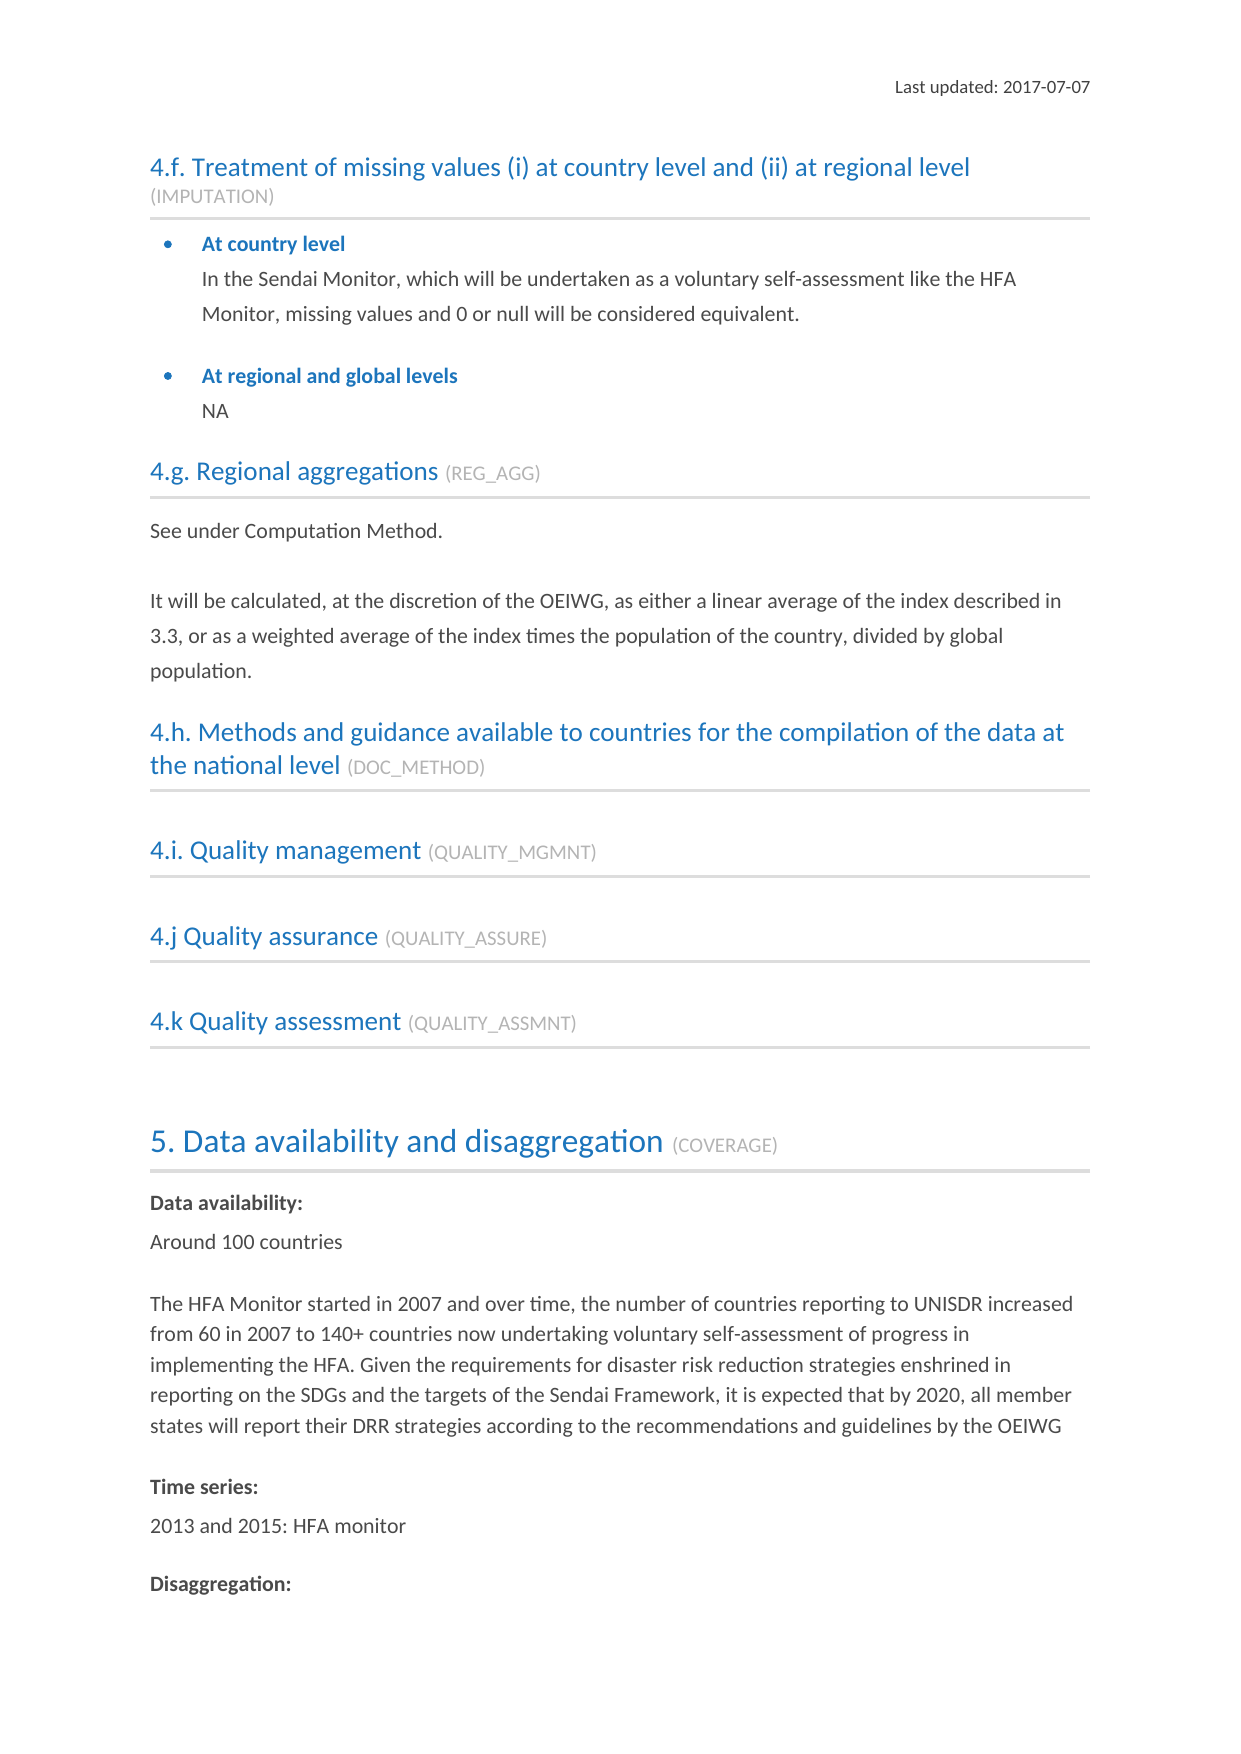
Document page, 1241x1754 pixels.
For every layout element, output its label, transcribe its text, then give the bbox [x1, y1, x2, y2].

text The HFA Monitor started in 2007 and over time, the number of countries reporting to UNISDR increased from 60 in 2007 to 140+ countries now undertaking voluntary self-assessment of progress in implementing the HFA. Given the requirements for disaster risk reduction strategies enshrined in reporting on the SDGs and the targets of the Sendai Framework, it is expected that by 2020, all member states will report their DRR strategies according to the recommendations and guidelines by the OEIWG [150, 1290, 1090, 1439]
text 4.j Quality assurance (QUALITY_ASSURE) [150, 919, 1090, 960]
text 4.i. Quality management (QUALITY_MGMNT) [150, 833, 1090, 875]
text Disaggregation: [150, 1570, 1090, 1596]
list At regional and global levels [164, 362, 1090, 389]
text 4.g. Regional aggregations (REG_AGG) [150, 454, 1090, 496]
text 5. Data availability and disaggregation (COVERAGE) [150, 1121, 1090, 1169]
text See under Computation Method. [150, 509, 1090, 544]
text Data availability: [150, 1189, 1090, 1216]
text 4.h. Methods and guidance available to countries for the compilation of the data at the national level (DOC_METHOD) [150, 715, 1090, 789]
text In the Sendai Monitor, which will be undertaken as a voluntary self-assessment like the HFA Monitor, missing values and 0 or null will be considered equivalent. [202, 257, 1090, 327]
text 2013 and 2015: HFA monitor [150, 1504, 1090, 1539]
list At country level [164, 230, 1090, 257]
text 4.k Quality assessment (QUALITY_ASSMNT) [150, 1004, 1090, 1046]
text NA [202, 389, 1090, 424]
text Time series: [150, 1473, 1090, 1500]
text It will be calculated, at the discretion of the OEIWG, as either a linear average of the index described in 3.3, or as a weighted average of the index times the population of the country, divided by global population. [150, 579, 1090, 684]
text Around 100 countries [150, 1220, 1090, 1255]
text 4.f. Treatment of missing values (i) at country level and (ii) at regional level (IMPUTATION) [150, 150, 1090, 217]
